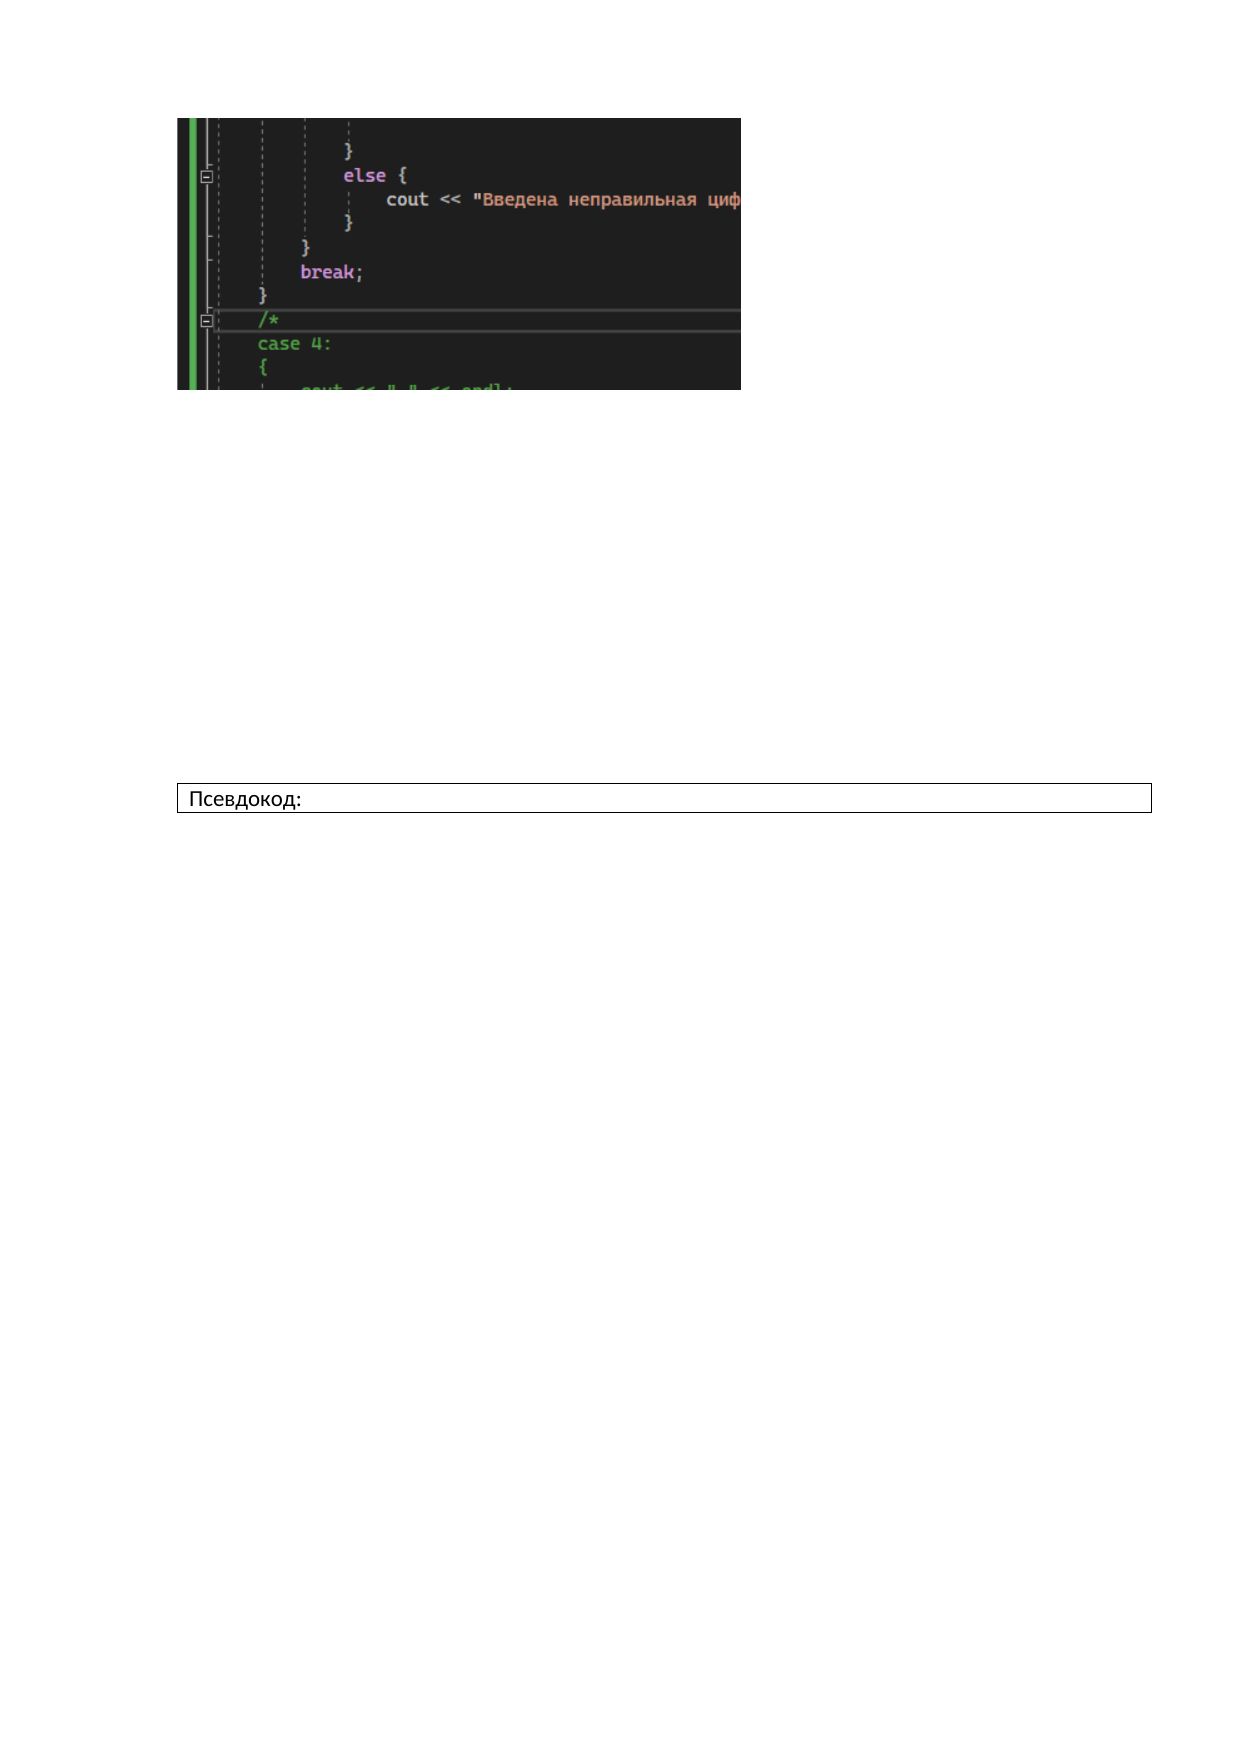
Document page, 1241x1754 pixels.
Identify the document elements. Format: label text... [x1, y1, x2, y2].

table_header Псевдокод: [178, 784, 1151, 812]
picture [177, 118, 741, 390]
